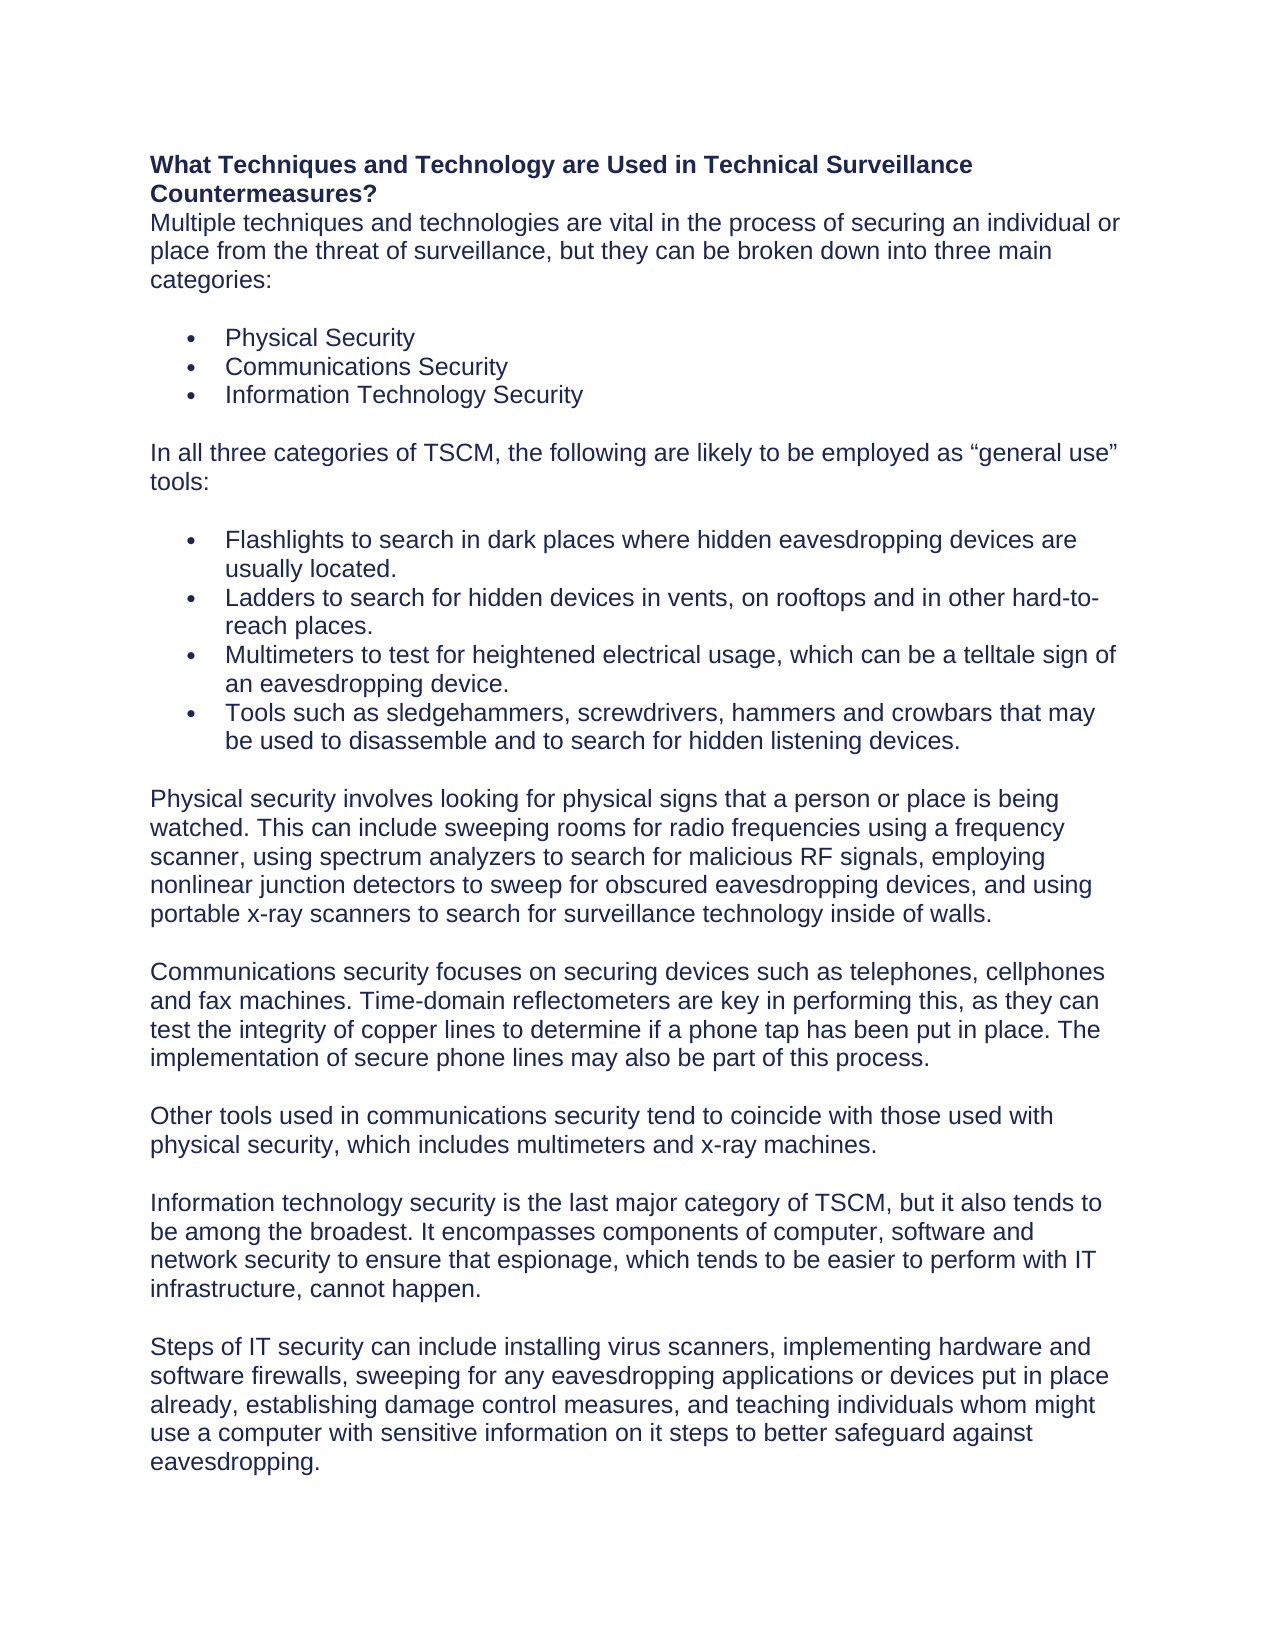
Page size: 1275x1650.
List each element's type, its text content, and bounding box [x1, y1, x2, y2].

list Multimeters to test for heightened electrical usage, which can be a telltale sign of an eavesdropping device. [187, 640, 1125, 697]
list Information Technology Security [187, 380, 1125, 409]
list Tools such as sledgehammers, screwdrivers, hammers and crowbars that may be used to disassemble and to search for hidden listening devices. [187, 697, 1125, 755]
text What Techniques and Technology are Used in Technical Surveillance Countermeasures? Multiple techniques and technologies are vital in the process of securing an individual or place from the threat of surveillance, but they can be broken down into three main categories: [150, 150, 1125, 294]
list Flashlights to search in dark places where hidden eavesdropping devices are usually located. [187, 525, 1125, 582]
list Communications Security [187, 352, 1125, 380]
text Information technology security is the last major category of TSCM, but it also tends to be among the broadest. It encompasses components of computer, software and network security to ensure that espionage, which tends to be easier to perform with IT infrastructure, cannot happen. [150, 1188, 1125, 1303]
text Steps of IT security can include installing virus scanners, implementing hardware and software firewalls, sweeping for any eavesdropping applications or devices put in place already, establishing damage control measures, and teaching individuals whom might use a computer with sensitive information on it steps to better safeguard against eavesdropping. [150, 1332, 1125, 1476]
text Communications security focuses on securing devices such as telephones, cellphones and fax machines. Time-domain reflectometers are key in performing this, as they can test the integrity of copper lines to determine if a phone tap has been put in place. The implementation of secure phone lines may also be part of this process. [150, 957, 1125, 1072]
text Other tools used in communications security tend to coincide with those used with physical security, which includes multimeters and x-ray machines. [150, 1101, 1125, 1159]
text Physical security involves looking for physical signs that a person or place is being watched. This can include sweeping rooms for radio frequencies using a frequency scanner, using spectrum analyzers to search for malicious RF signals, employing nonlinear junction detectors to sweep for obscured eavesdropping devices, and using portable x-ray scanners to search for surveillance technology inside of walls. [150, 784, 1125, 928]
list Physical Security [187, 323, 1125, 352]
list Ladders to search for hidden devices in vents, on rooftops and in other hard-to-reach places. [187, 582, 1125, 640]
text In all three categories of TSCM, the following are likely to be employed as “general use” tools: [150, 438, 1125, 496]
